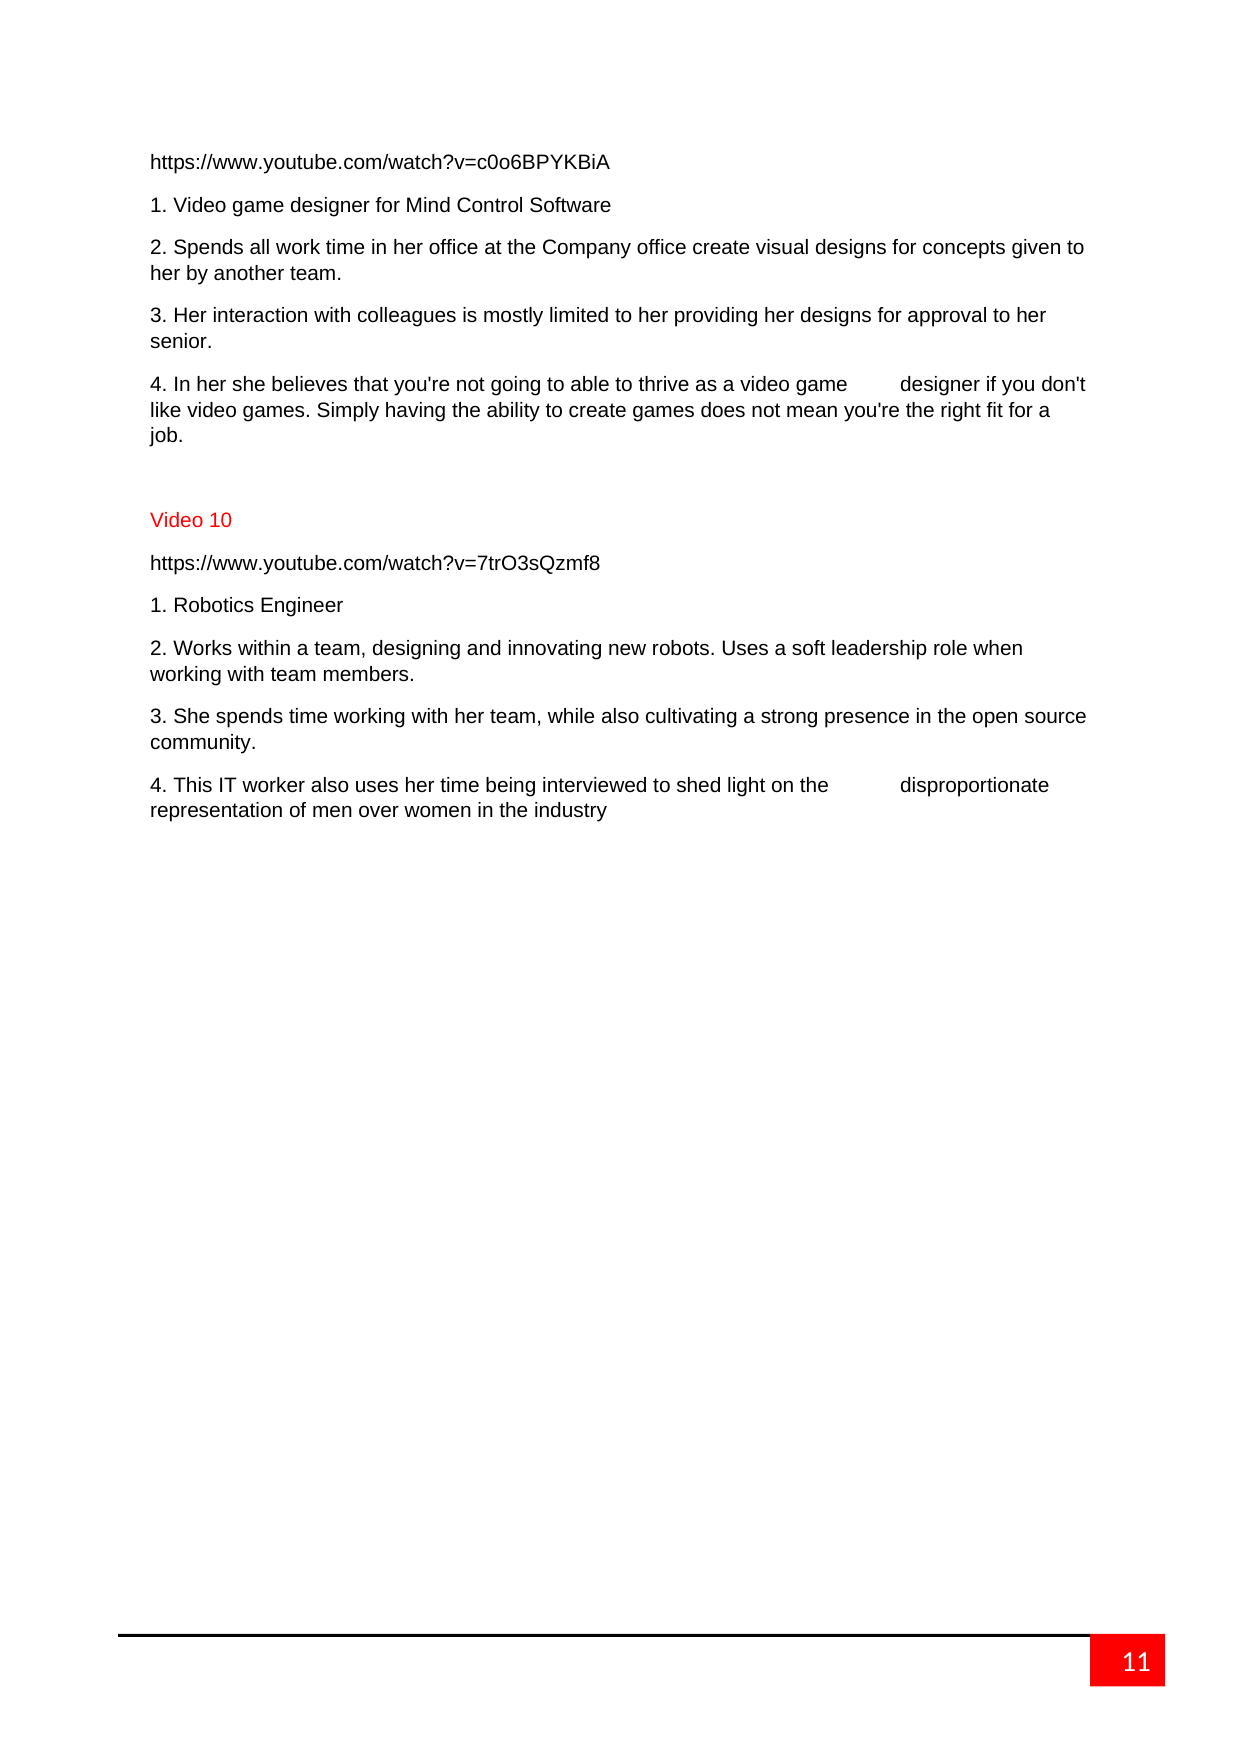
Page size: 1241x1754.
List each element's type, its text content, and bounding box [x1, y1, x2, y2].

text 4. In her she believes that you're not going to able to thrive as a video game designer if you don't like video games. Simply having the ability to create games does not mean you're the right fit for a job. [150, 372, 1090, 447]
text 2. Works within a team, designing and innovating new robots. Uses a soft leadership role when working with team members. [150, 636, 1090, 686]
text 1. Robotics Engineer [150, 593, 1090, 617]
text https://www.youtube.com/watch?v=7trO3sQzmf8 [150, 551, 1090, 575]
text Video 10 [150, 508, 1090, 532]
text 4. This IT worker also uses her time being interviewed to shed light on the disproportionate representation of men over women in the industry [150, 772, 1090, 822]
text 1. Video game designer for Mind Control Software [150, 192, 1090, 216]
text 2. Spends all work time in her office at the Company office create visual designs for concepts given to her by another team. [150, 235, 1090, 285]
text 3. Her interaction with colleagues is mostly limited to her providing her designs for approval to her senior. [150, 303, 1090, 353]
text 3. She spends time working with her team, while also cultivating a strong presence in the open source community. [150, 704, 1090, 754]
text https://www.youtube.com/watch?v=c0o6BPYKBiA [150, 150, 1090, 174]
